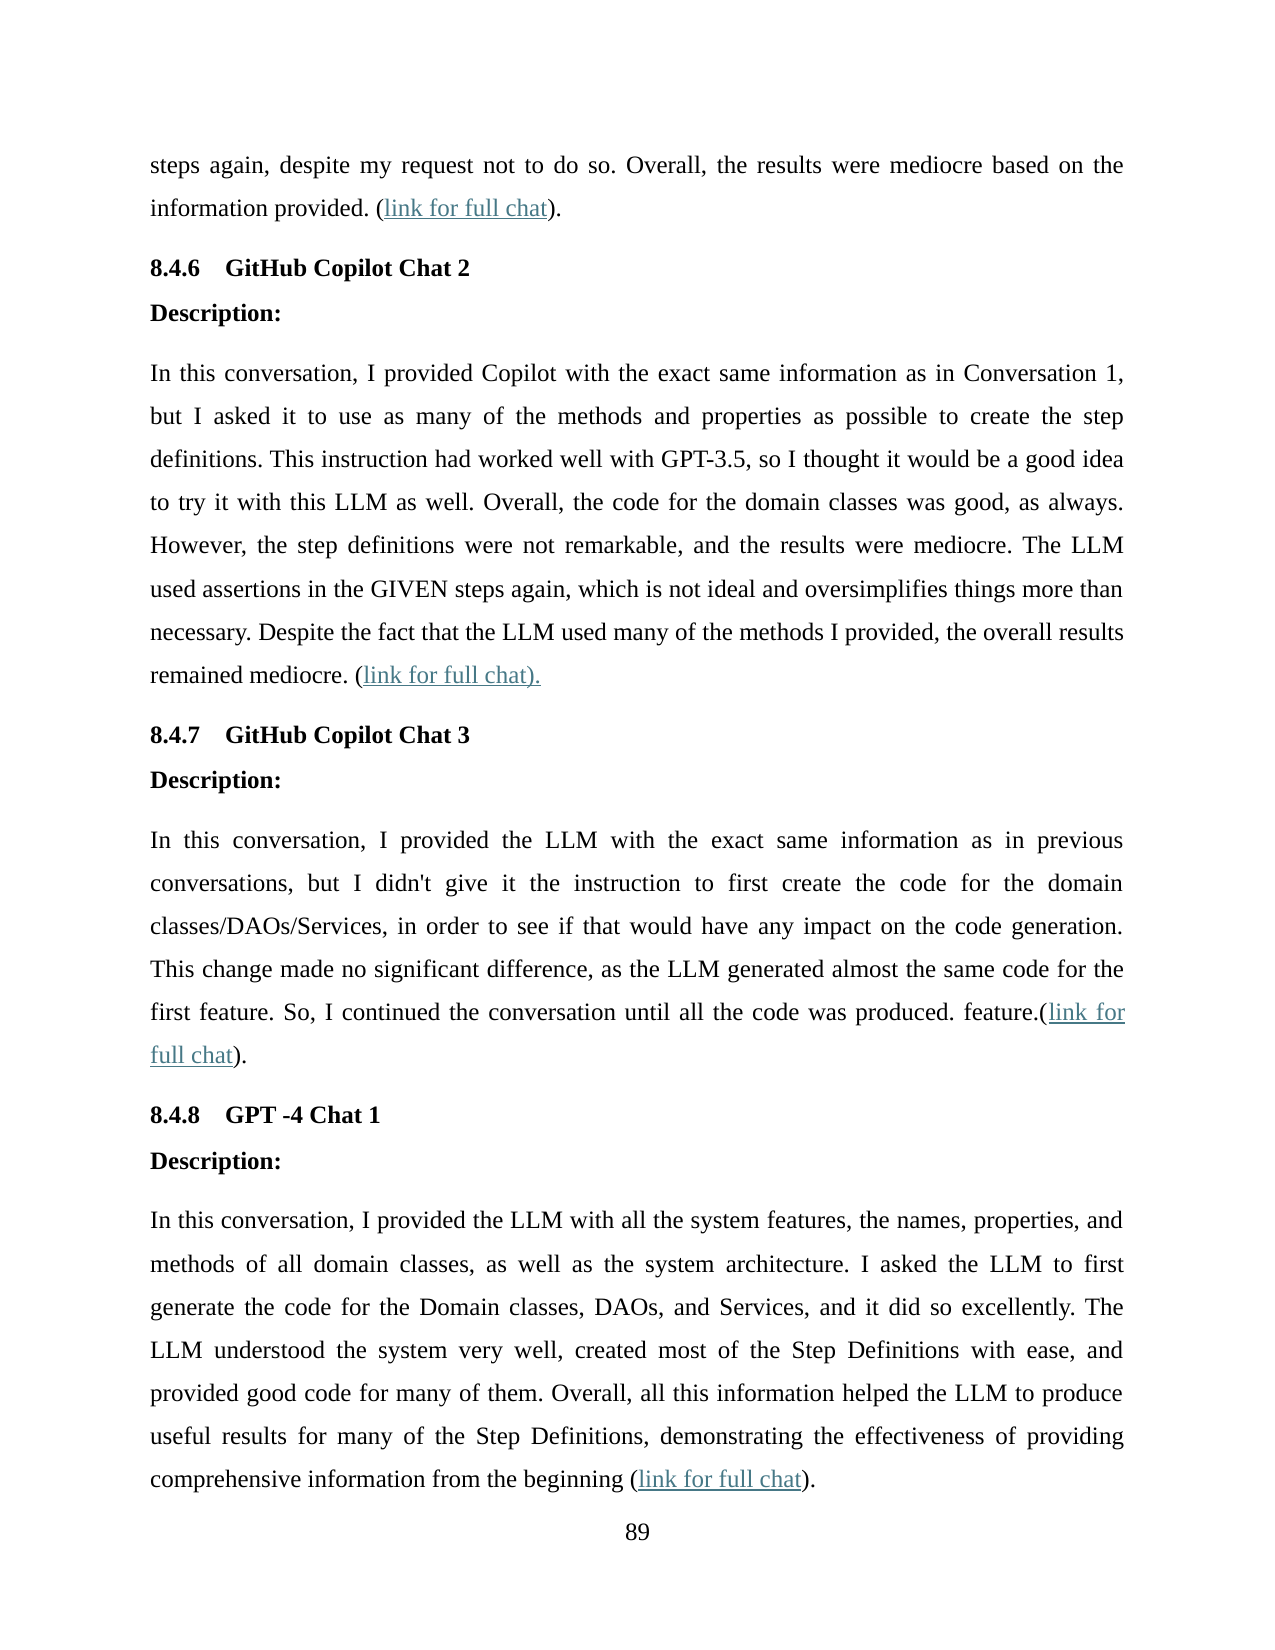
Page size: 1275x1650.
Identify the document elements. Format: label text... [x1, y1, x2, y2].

text Description: [150, 765, 1125, 794]
text Description: [150, 1146, 1125, 1174]
text In this conversation, I provided Copilot with the exact same information as in Conversation 1, but I asked it to use as many of the methods and properties as possible to create the step definitions. This instruction had worked well with GPT-3.5, so I thought it would be a good idea to try it with this LLM as well. Overall, the code for the domain classes was good, as always. However, the step definitions were not remarkable, and the results were mediocre. The LLM used assertions in the GIVEN steps again, which is not ideal and oversimplifies things more than necessary. Despite the fact that the LLM used many of the methods I provided, the overall results remained mediocre. (link for full chat). [150, 358, 1125, 689]
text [150, 150, 1125, 222]
subtitle GitHub Copilot Chat 2 [150, 253, 1125, 282]
subtitle GPT -4 Chat 1 [150, 1100, 1125, 1129]
text In this conversation, I provided the LLM with all the system features, the names, properties, and methods of all domain classes, as well as the system architecture. I asked the LLM to first generate the code for the Domain classes, DAOs, and Services, and it did so excellently. The LLM understood the system very well, created most of the Step Definitions with ease, and provided good code for many of them. Overall, all this information helped the LLM to produce useful results for many of the Step Definitions, demonstrating the effectiveness of providing comprehensive information from the beginning (link for full chat). [150, 1206, 1125, 1493]
subtitle GitHub Copilot Chat 3 [150, 720, 1125, 748]
text Description: [150, 298, 1125, 327]
text In this conversation, I provided the LLM with the exact same information as in previous conversations, but I didn't give it the instruction to first create the code for the domain classes/DAOs/Services, in order to see if that would have any impact on the code generation. This change made no significant difference, as the LLM generated almost the same code for the first feature. So, I continued the conversation until all the code was produced. feature.(link for full chat). [150, 825, 1125, 1069]
